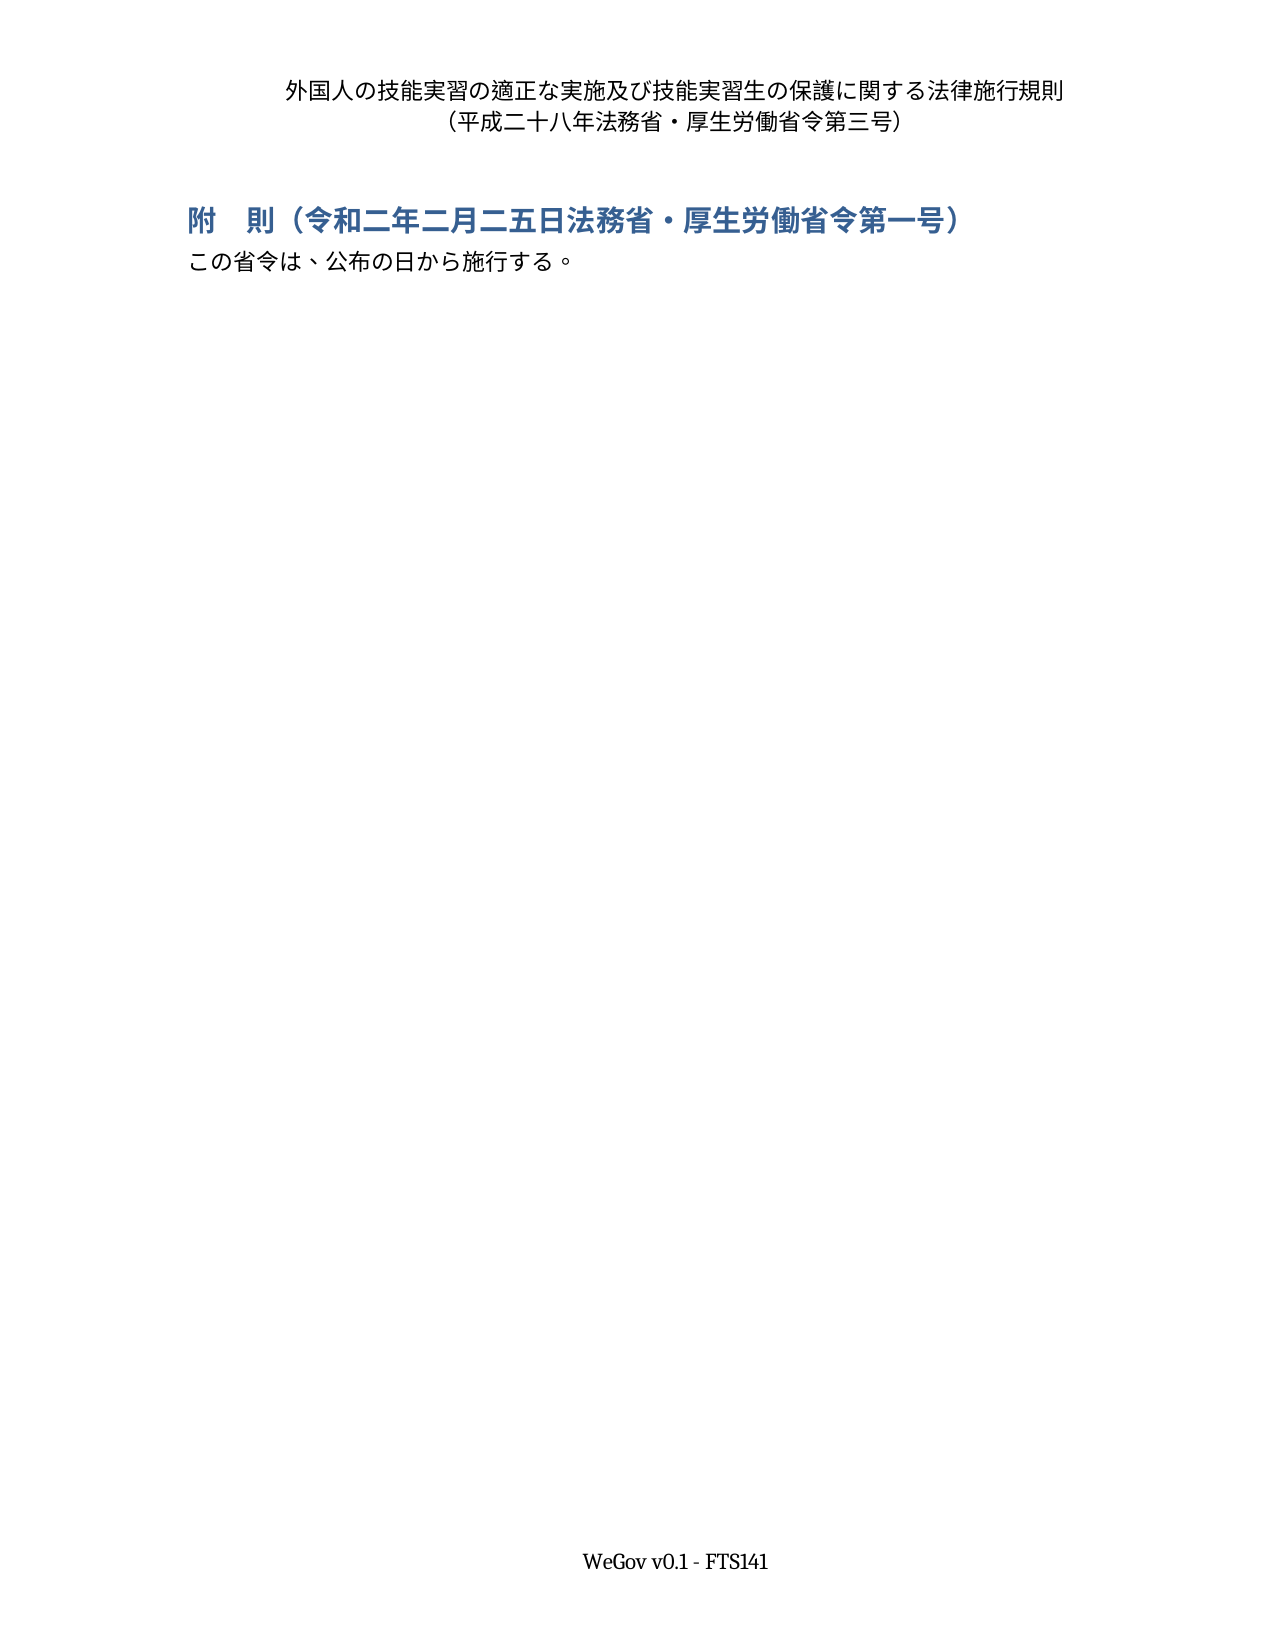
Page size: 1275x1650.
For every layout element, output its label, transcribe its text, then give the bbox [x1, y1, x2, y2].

text この省令は、公布の日から施行する。 [187, 246, 1087, 277]
subtitle 附 則（令和二年二月二五日法務省・厚生労働省令第一号） [187, 200, 1087, 240]
